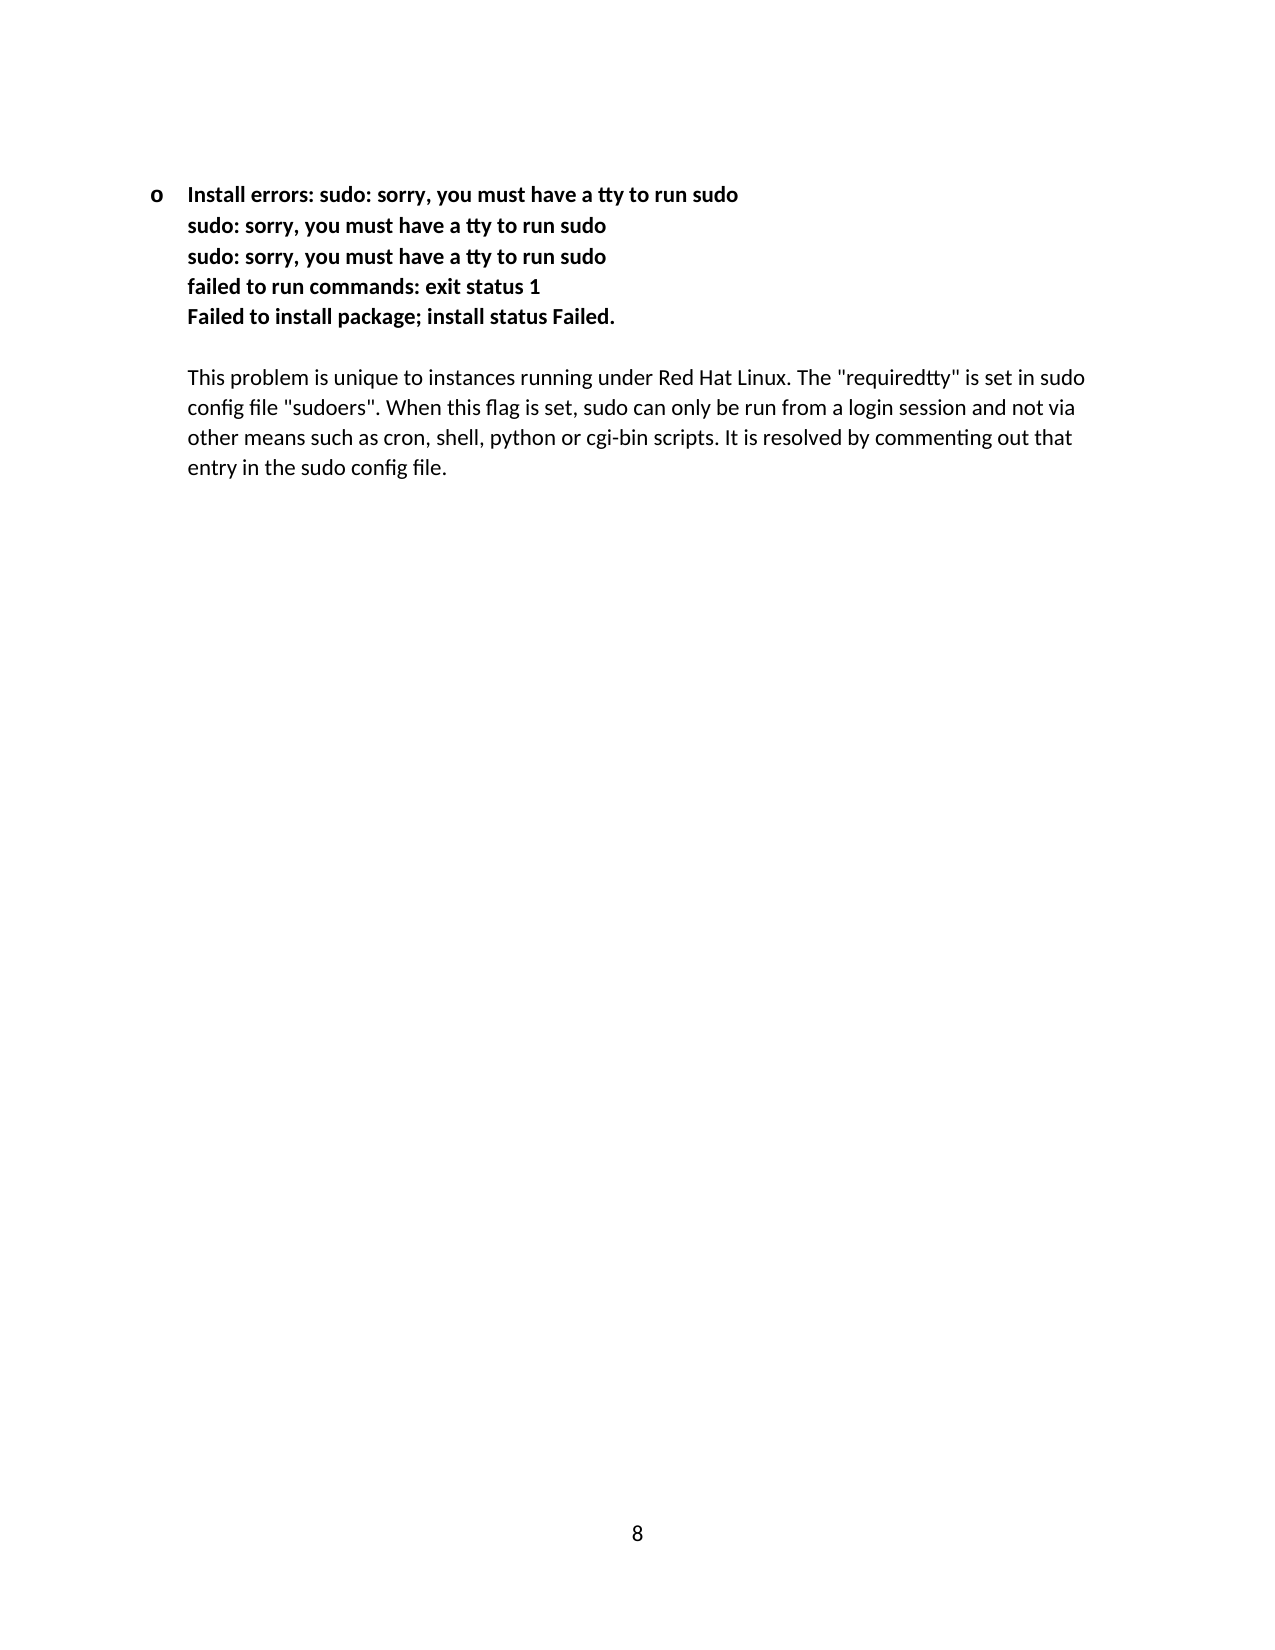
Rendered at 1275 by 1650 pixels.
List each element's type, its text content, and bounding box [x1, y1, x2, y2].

list Install errors: sudo: sorry, you must have a tty to run sudo [150, 180, 1125, 209]
list sudo: sorry, you must have a tty to run sudo [187, 242, 1125, 270]
list failed to run commands: exit status 1 [187, 272, 1125, 300]
list Failed to install package; install status Failed. [187, 302, 1125, 330]
list sudo: sorry, you must have a tty to run sudo [187, 212, 1125, 240]
list This problem is unique to instances running under Red Hat Linux. The "requiredtty" is set in sudo config file "sudoers". When this flag is set, sudo can only be run from a login session and not via other means such as cron, shell, python or cgi-bin scripts. It is resolved by commenting out that entry in the sudo config file. [187, 363, 1125, 481]
